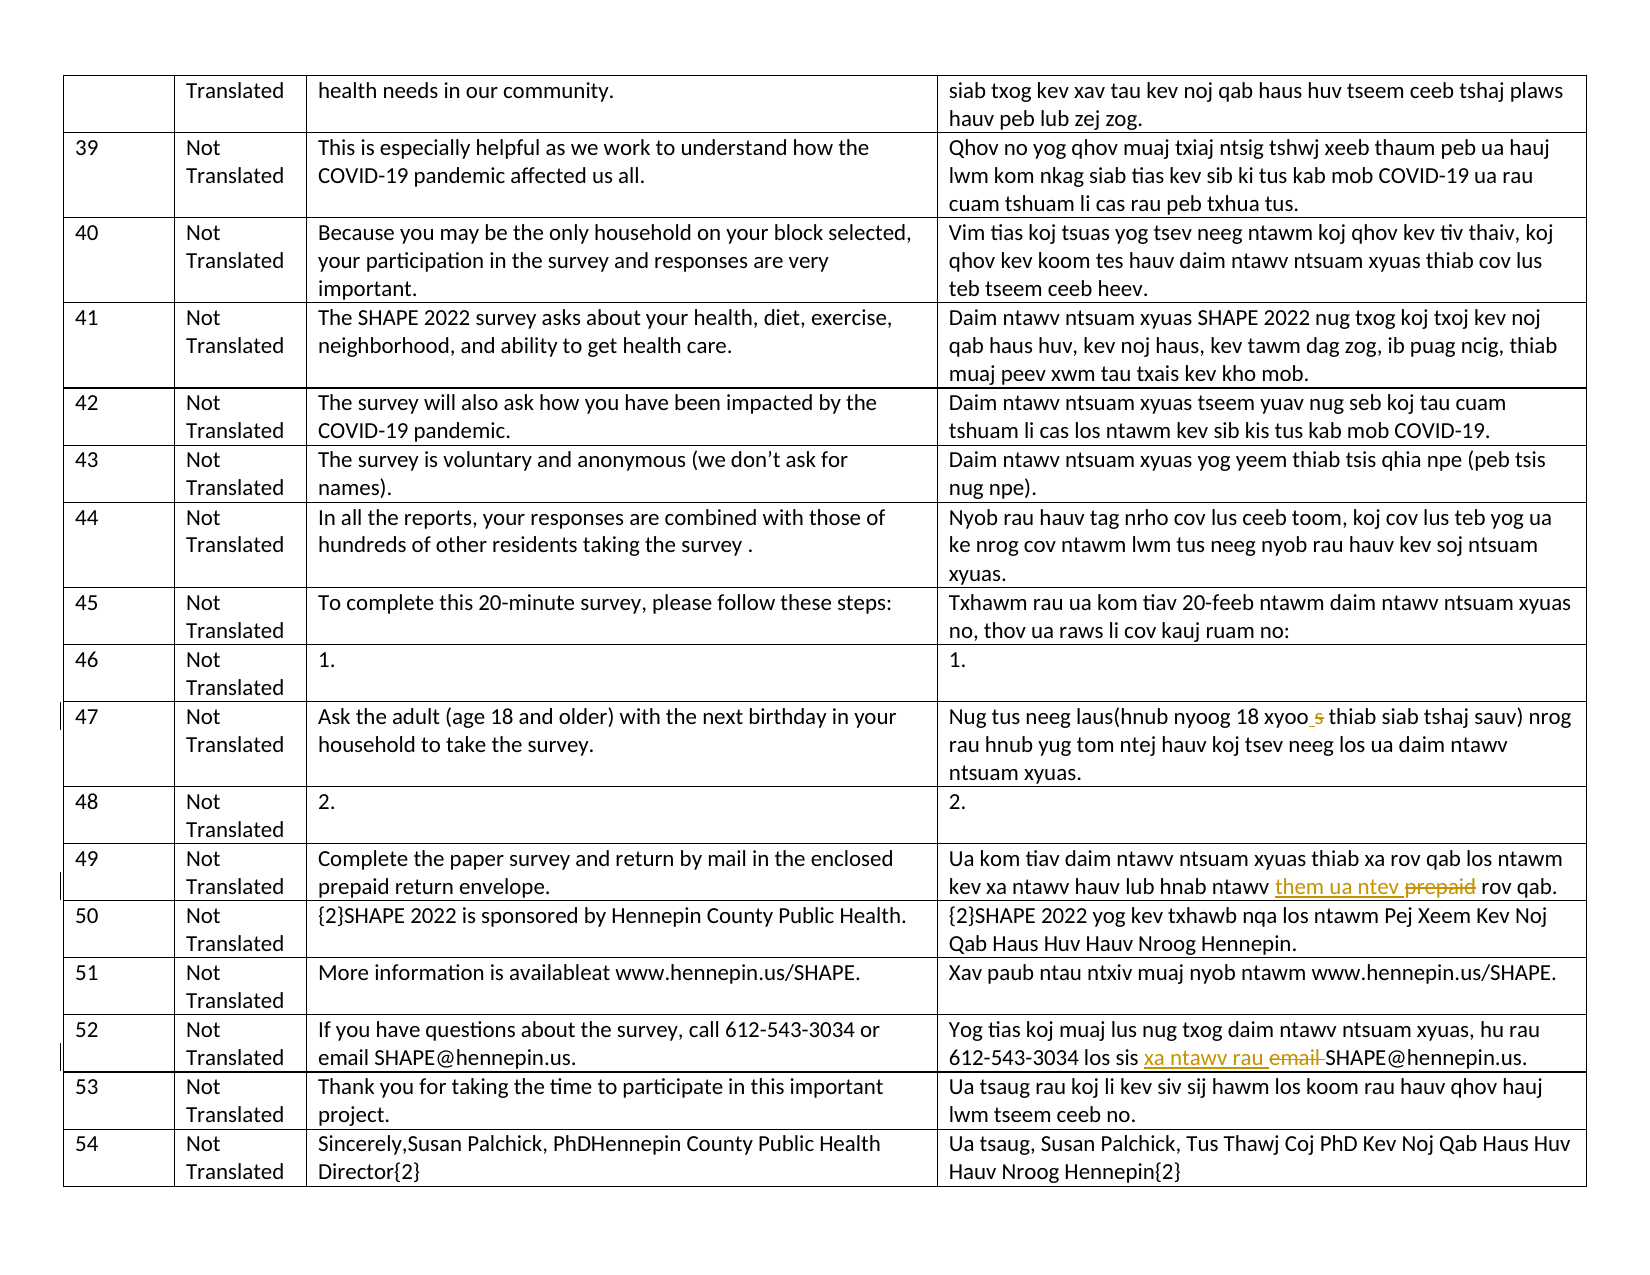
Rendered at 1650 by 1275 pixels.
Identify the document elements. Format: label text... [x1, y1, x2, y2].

table_cell 405deb8ed0-7d89-4da5-8c6e-4437da578aaf [64, 218, 174, 302]
table_cell 51c539aa85-de22-4b45-bc5f-a7aab31a7abd [64, 958, 174, 1014]
table_cell 2. [938, 787, 1586, 843]
table_cell Not Translated [175, 901, 306, 957]
table_cell Not Translated [175, 958, 306, 1014]
table_cell 39ce19d32b-d223-4e12-9883-dbed46e1ed9a [64, 133, 174, 217]
table_cell Qhov no yog qhov muaj txiaj ntsig tshwj xeeb thaum peb ua hauj lwm kom nkag siab tias kev sib ki tus kab mob COVID-19 ua rau cuam tshuam li cas rau peb txhua tus. [938, 133, 1586, 217]
table_cell Nug tus neeg laus(hnub nyoog 18 xyoo thiab siab tshaj sauv) nrog rau hnub yug tom ntej hauv koj tsev neeg los ua daim ntawv ntsuam xyuas. [938, 702, 1586, 786]
table_cell Not Translated [175, 787, 306, 843]
table_cell Nyob rau hauv tag nrho cov lus ceeb toom, koj cov lus teb yog ua ke nrog cov ntawm lwm tus neeg nyob rau hauv kev soj ntsuam xyuas. [938, 503, 1586, 587]
table_cell Thank you for taking the time to participate in this important project. [307, 1073, 937, 1128]
table_cell Not Translated [175, 503, 306, 587]
table_cell Daim ntawv ntsuam xyuas tseem yuav nug seb koj tau cuam tshuam li cas los ntawm kev sib kis tus kab mob COVID-19. [938, 389, 1586, 444]
table_cell If you have questions about the survey, call 612-543-3034 or email SHAPE@hennepin.us. [307, 1015, 937, 1071]
table_cell Not Translated [175, 218, 306, 302]
table_cell Not Translated [175, 446, 306, 502]
table_cell Yog tias koj muaj lus nug txog daim ntawv ntsuam xyuas, hu rau 612-543-3034 los sis SHAPE@hennepin.us. [938, 1015, 1586, 1071]
table_cell 472dbf5d6e-5f23-4750-8678-8d10e2ade560 [64, 702, 174, 786]
table_cell {2}SHAPE 2022 is sponsored by Hennepin County Public Health. [307, 901, 937, 957]
table_cell 446e416e92-9b70-4df8-ab55-7f9e80d87e36 [64, 503, 174, 587]
table_cell Ua kom tiav daim ntawv ntsuam xyuas thiab xa rov qab los ntawm kev xa ntawv hauv lub hnab ntawv rov qab. [938, 844, 1586, 900]
table_cell {2}SHAPE 2022 yog kev txhawb nqa los ntawm Pej Xeem Kev Noj Qab Haus Huv Hauv Nroog Hennepin. [938, 901, 1586, 957]
table_cell 1. [938, 645, 1586, 701]
table_cell 41aa2d65f1-396e-4e89-be0d-a4c1f977ce96 [64, 303, 174, 387]
table_cell Sincerely, Susan Palchick, PhD Hennepin County Public Health Director{2} [307, 1130, 937, 1186]
table_cell 54dfe663ed-2997-4734-aa61-0f94bd246875 [64, 1130, 174, 1186]
table_cell 4523973239-b4d9-4cdd-98ca-901ac65072fe [64, 588, 174, 644]
table_cell 1. [307, 645, 937, 701]
table_cell Txhawm rau ua kom tiav 20-feeb ntawm daim ntawv ntsuam xyuas no, thov ua raws li cov kauj ruam no: [938, 588, 1586, 644]
table_cell 429f962a0d-58d3-4297-a187-2bb0e9c15c6c [64, 389, 174, 444]
table_cell 506b57dd51-ad5e-4e64-884f-6a840b279801 [64, 901, 174, 957]
table_cell Vim tias koj tsuas yog tsev neeg ntawm koj qhov kev tiv thaiv, koj qhov kev koom tes hauv daim ntawv ntsuam xyuas thiab cov lus teb tseem ceeb heev. [938, 218, 1586, 302]
table_cell 52be465b34-312c-4e31-807b-fea8fe6c50e3 [64, 1015, 174, 1071]
table_cell The survey is voluntary and anonymous (we don’t ask for names). [307, 446, 937, 502]
table_cell Daim ntawv ntsuam xyuas yog yeem thiab tsis qhia npe (peb tsis nug npe). [938, 446, 1586, 502]
table_cell Ua tsaug, Susan Palchick, Tus Thawj Coj PhD Kev Noj Qab Haus Huv Hauv Nroog Hennepin{2} [938, 1130, 1586, 1186]
table_cell Not Translated [175, 645, 306, 701]
table_cell More information is available at www.hennepin.us/SHAPE. [307, 958, 937, 1014]
table_cell 4628885c1f-a0db-473c-82aa-bad62c016205 [64, 645, 174, 701]
table_cell Not Translated [175, 389, 306, 444]
table_cell 480bc72ee4-7fa9-4dbc-b34d-2eaddad66eff [64, 787, 174, 843]
table_cell Because you may be the only household on your block selected, your participation in the survey and responses are very important. [307, 218, 937, 302]
table_cell Xav paub ntau ntxiv muaj nyob ntawm www.hennepin.us/SHAPE. [938, 958, 1586, 1014]
table_cell Not Translated [175, 844, 306, 900]
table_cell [64, 76, 174, 132]
table_cell The survey will also ask how you have been impacted by the COVID-19 pandemic. [307, 389, 937, 444]
table_cell Not Translated [175, 1130, 306, 1186]
table_cell Ua tsaug rau koj li kev siv sij hawm los koom rau hauv qhov hauj lwm tseem ceeb no. [938, 1073, 1586, 1128]
table_cell 436069ed33-734a-40ee-81cd-1aca826fa8cc [64, 446, 174, 502]
table_cell Not Translated [175, 588, 306, 644]
table_cell Daim ntawv ntsuam xyuas SHAPE 2022 nug txog koj txoj kev noj qab haus huv, kev noj haus, kev tawm dag zog, ib puag ncig, thiab muaj peev xwm tau txais kev kho mob. [938, 303, 1586, 387]
table_cell 2. [307, 787, 937, 843]
table_cell Not Translated [175, 702, 306, 786]
table_cell Not Translated [175, 1073, 306, 1128]
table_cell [307, 76, 937, 132]
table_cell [938, 76, 1586, 132]
table_cell In all the reports, your responses are combined with those of hundreds of other residents taking the survey . [307, 503, 937, 587]
table_cell 53885f77a5-9df9-4e97-a4f1-61b6e281edc2 [64, 1073, 174, 1128]
table_cell This is especially helpful as we work to understand how the COVID-19 pandemic affected us all. [307, 133, 937, 217]
table_cell 493ef338df-4e7a-4cae-88cf-7e898db6c654 [64, 844, 174, 900]
table_cell Not Translated [175, 303, 306, 387]
table_cell The SHAPE 2022 survey asks about your health, diet, exercise, neighborhood, and ability to get health care. [307, 303, 937, 387]
table_cell Not Translated [175, 133, 306, 217]
table_cell Not Translated [175, 76, 306, 132]
table_cell Complete the paper survey and return by mail in the enclosed prepaid return envelope. [307, 844, 937, 900]
table_cell To complete this 20-minute survey, please follow these steps: [307, 588, 937, 644]
table_cell Ask the adult (age 18 and older) with the next birthday in your household to take the survey. [307, 702, 937, 786]
table_cell Not Translated [175, 1015, 306, 1071]
